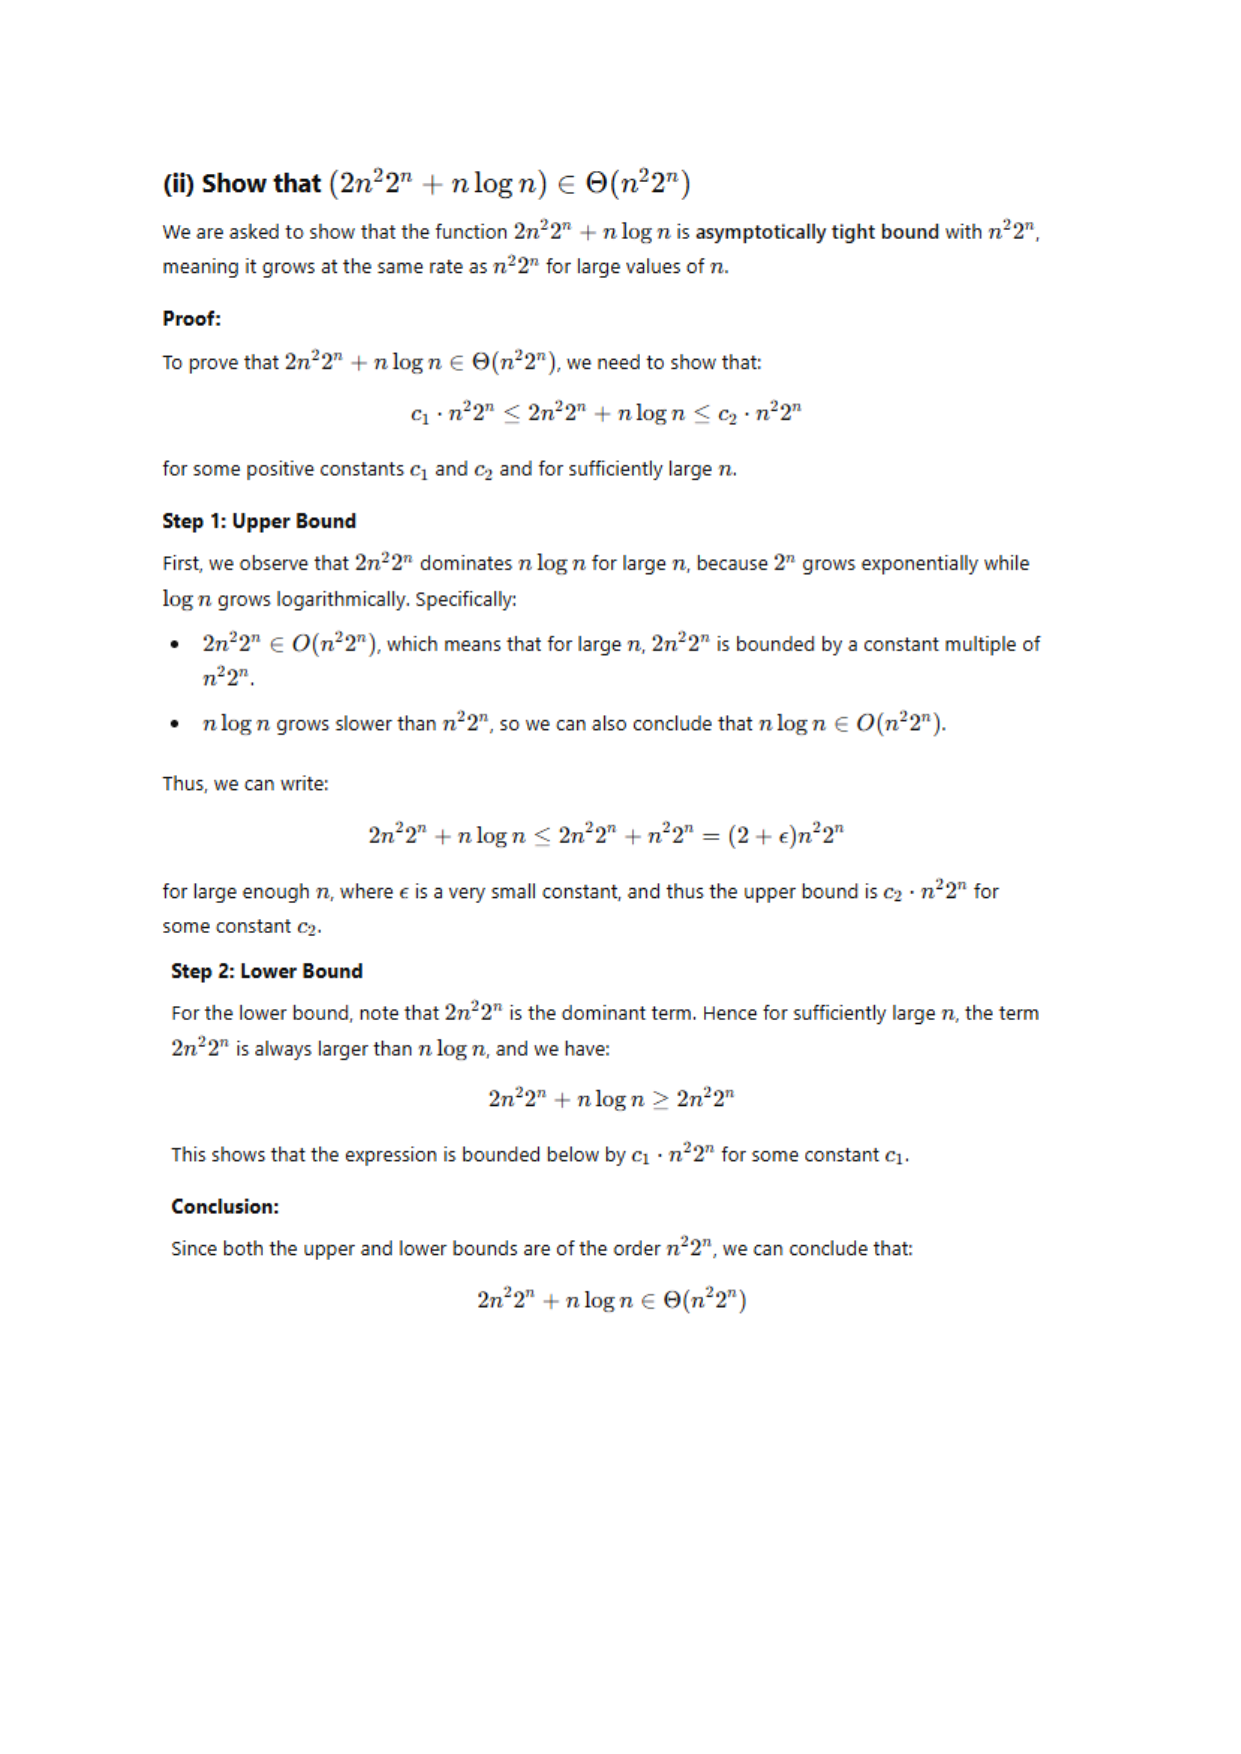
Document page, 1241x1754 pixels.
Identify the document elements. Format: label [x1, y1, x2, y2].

picture [150, 150, 1091, 1339]
